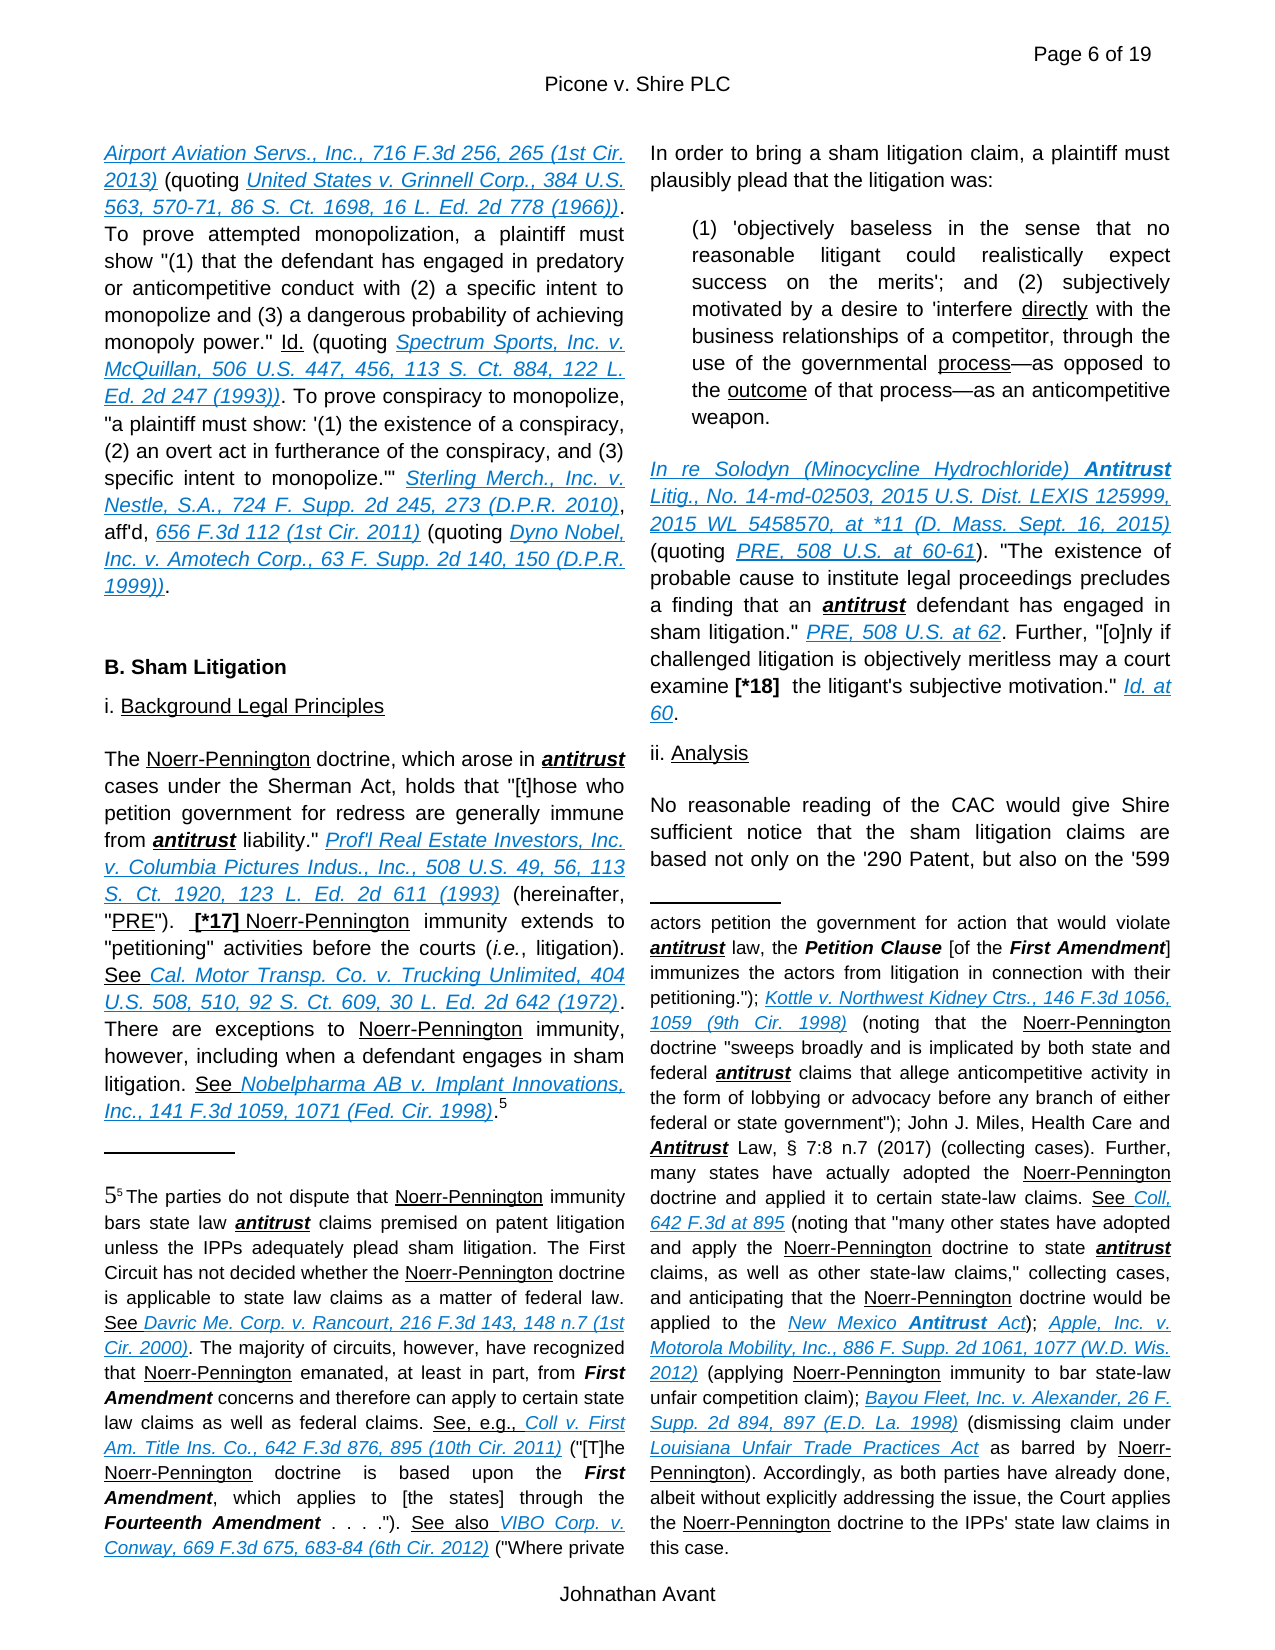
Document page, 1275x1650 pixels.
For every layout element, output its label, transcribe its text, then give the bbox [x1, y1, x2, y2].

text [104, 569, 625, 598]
text In re Solodyn (Minocycline Hydrochloride) Antitrust Litig., No. 14-md-02503, 2015 U.S. Dist. LEXIS 125999, 2015 WL 5458570, at *11 (D. Mass. Sept. 16, 2015) (quoting PRE, 508 U.S. at 60-61). "The existence of probable cause to institute legal proceedings precludes a finding that an antitrust defendant has engaged in sham litigation." PRE, 508 U.S. at 62. Further, "[o]nly if challenged litigation is objectively meritless may a court examine [*18] the litigant's subjective motivation." Id. at 60. [650, 533, 1171, 725]
text In order to bring a sham litigation claim, a plaintiff must plausibly plead that the litigation was: [650, 137, 1171, 192]
text B. Sham Litigation [104, 623, 625, 679]
text ii. Analysis [650, 737, 1171, 764]
text (1) 'objectively baseless in the sense that no reasonable litigant could realistically expect success on the merits'; and (2) subjectively motivated by a desire to 'interfere directly with the business relationships of a competitor, through the use of the governmental process—as opposed to the outcome of that process—as an anticompetitive weapon. [692, 212, 1171, 429]
text The Noerr-Pennington doctrine, which arose in antitrust cases under the Sherman Act, holds that "[t]hose who petition government for redress are generally immune from antitrust liability." Prof'l Real Estate Investors, Inc. v. Columbia Pictures Indus., Inc., 508 U.S. 49, 56, 113 S. Ct. 1920, 123 L. Ed. 2d 611 (1993) (hereinafter, "PRE"). [*17] Noerr-Pennington immunity extends to "petitioning" activities before the courts (i.e., litigation). See Cal. Motor Transp. Co. v. Trucking Unlimited, 404 U.S. 508, 510, 92 S. Ct. 609, 30 L. Ed. 2d 642 (1972). There are exceptions to Noerr-Pennington immunity, however, including when a defendant engages in sham litigation. See Nobelpharma AB v. Implant Innovations, Inc., 141 F.3d 1059, 1071 (Fed. Cir. 1998).5 [104, 877, 625, 984]
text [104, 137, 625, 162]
text The Noerr-Pennington doctrine, which arose in antitrust cases under the Sherman Act, holds that "[t]hose who petition government for redress are generally immune from antitrust liability." Prof'l Real Estate Investors, Inc. v. Columbia Pictures Indus., Inc., 508 U.S. 49, 56, 113 S. Ct. 1920, 123 L. Ed. 2d 611 (1993) (hereinafter, "PRE"). [*17] Noerr-Pennington immunity extends to "petitioning" activities before the courts (i.e., litigation). See Cal. Motor Transp. Co. v. Trucking Unlimited, 404 U.S. 508, 510, 92 S. Ct. 609, 30 L. Ed. 2d 642 (1972). There are exceptions to Noerr-Pennington immunity, however, including when a defendant engages in sham litigation. See Nobelpharma AB v. Implant Innovations, Inc., 141 F.3d 1059, 1071 (Fed. Cir. 1998).5 [104, 985, 625, 1124]
text i. Background Legal Principles [104, 691, 625, 718]
text The Noerr-Pennington doctrine, which arose in antitrust cases under the Sherman Act, holds that "[t]hose who petition government for redress are generally immune from antitrust liability." Prof'l Real Estate Investors, Inc. v. Columbia Pictures Indus., Inc., 508 U.S. 49, 56, 113 S. Ct. 1920, 123 L. Ed. 2d 611 (1993) (hereinafter, "PRE"). [*17] Noerr-Pennington immunity extends to "petitioning" activities before the courts (i.e., litigation). See Cal. Motor Transp. Co. v. Trucking Unlimited, 404 U.S. 508, 510, 92 S. Ct. 609, 30 L. Ed. 2d 642 (1972). There are exceptions to Noerr-Pennington immunity, however, including when a defendant engages in sham litigation. See Nobelpharma AB v. Implant Innovations, Inc., 141 F.3d 1059, 1071 (Fed. Cir. 1998).5 [104, 743, 625, 876]
